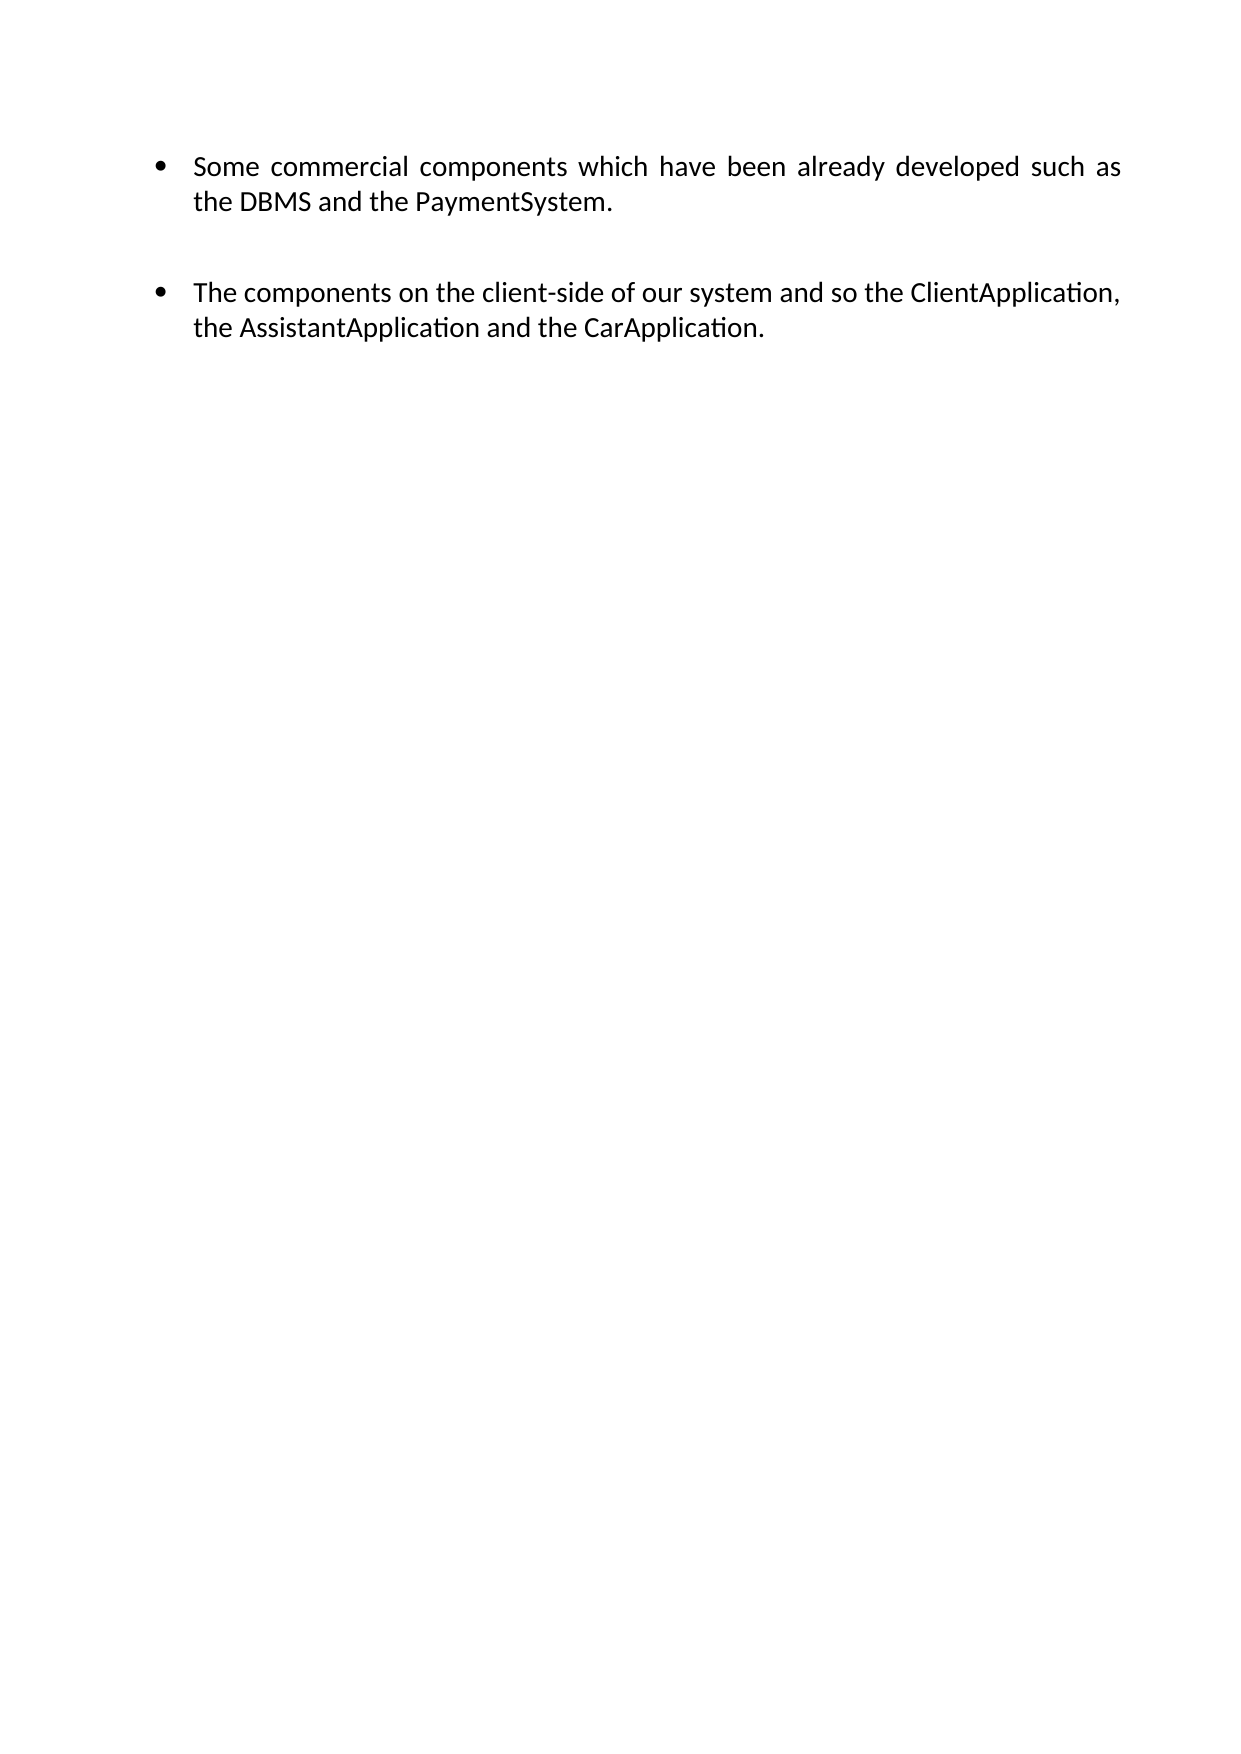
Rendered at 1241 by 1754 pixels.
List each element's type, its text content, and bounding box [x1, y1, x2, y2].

list Some commercial components which have been already developed such as the DBMS and the PaymentSystem. [156, 148, 1122, 219]
list The components on the client-side of our system and so the ClientApplication, the AssistantApplication and the CarApplication. [156, 274, 1122, 345]
